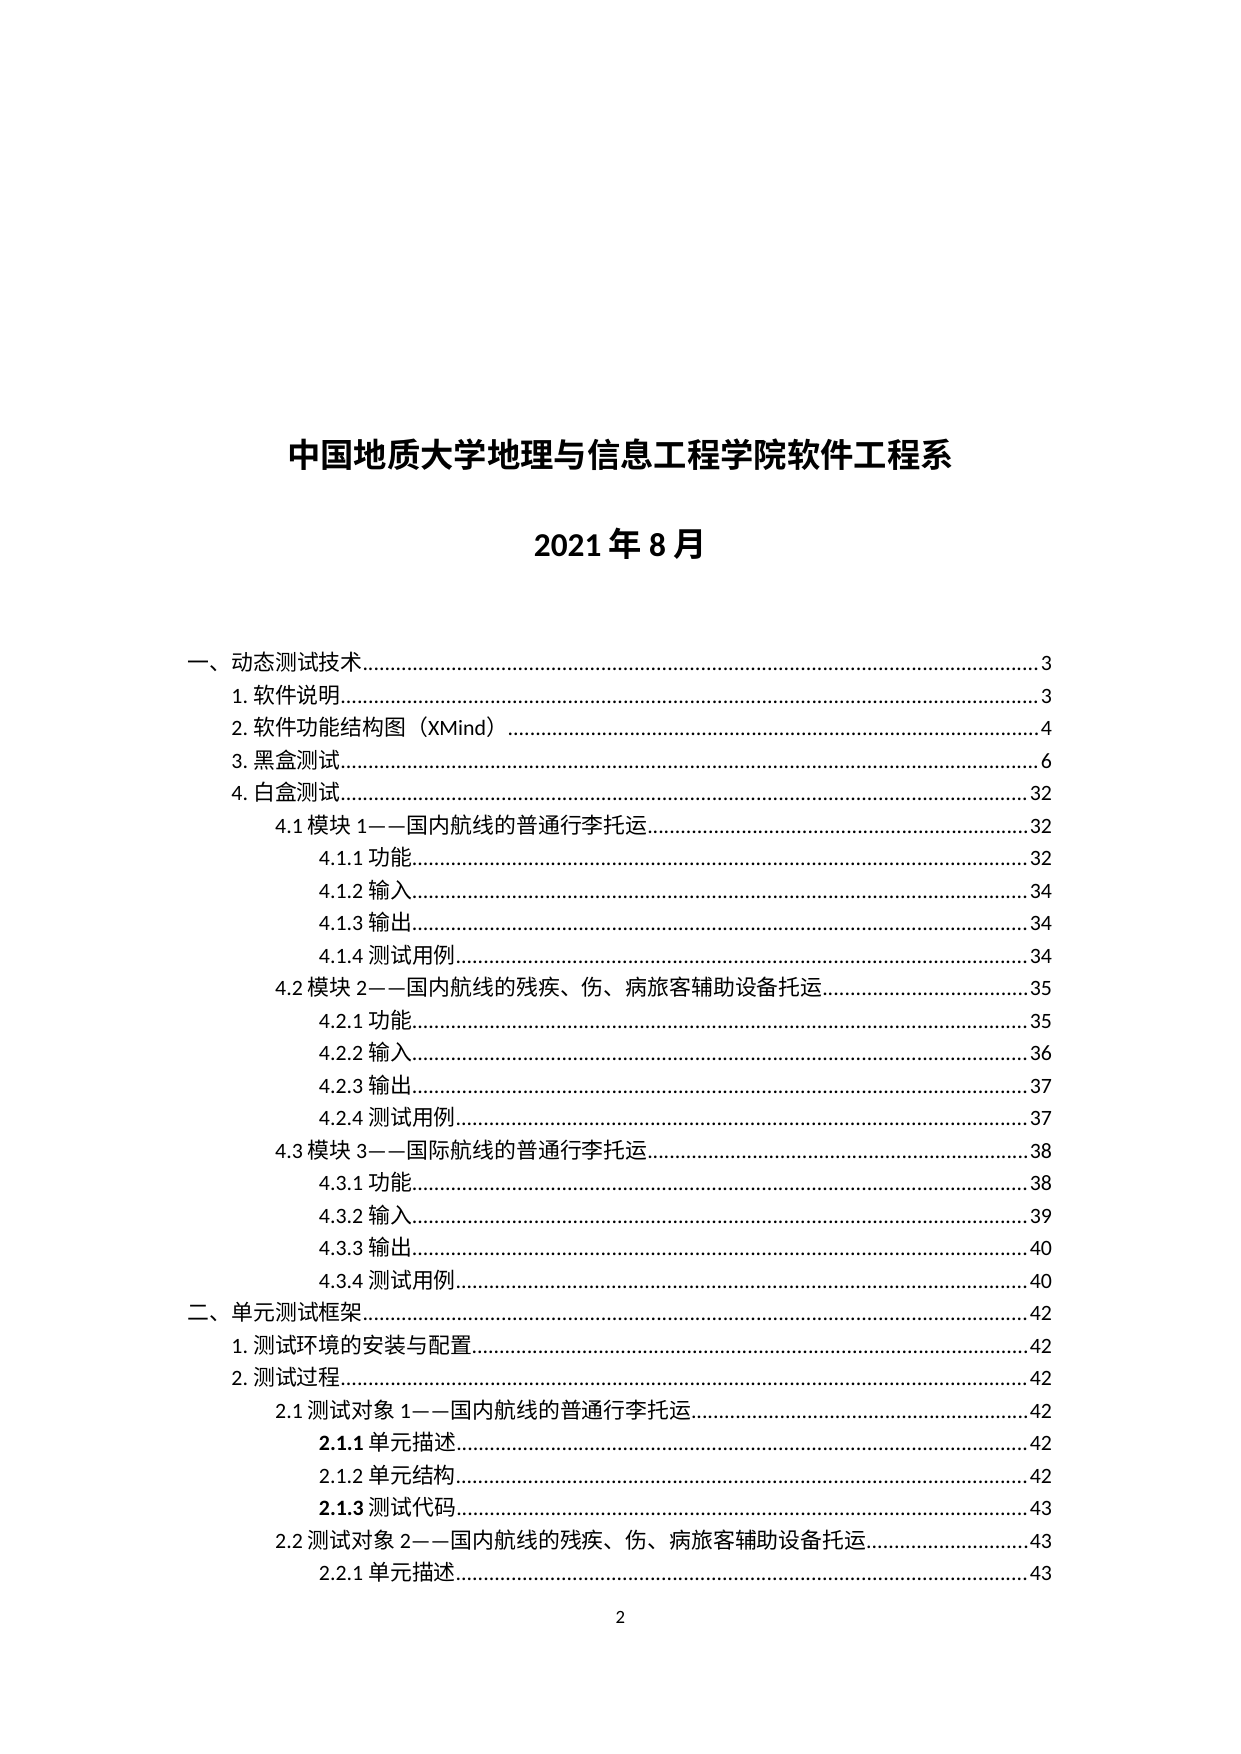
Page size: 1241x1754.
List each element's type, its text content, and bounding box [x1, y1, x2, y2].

text 1. 测试环境的安装与配置 42 [231, 1327, 1053, 1360]
text 4. 白盒测试 32 [231, 775, 1053, 807]
text 4.2.2 输入 36 [319, 1035, 1053, 1067]
text 4.3.2 输入 39 [319, 1197, 1053, 1230]
text 4.3.4 测试用例 40 [319, 1262, 1053, 1295]
text 1. 软件说明 3 [231, 677, 1053, 710]
text 4.2.1 功能 35 [319, 1002, 1053, 1035]
text 4.2.3 输出 37 [319, 1067, 1053, 1100]
text 4.1.2 输入 34 [319, 872, 1053, 905]
text 2.1 测试对象1——国内航线的普通行李托运 42 [275, 1392, 1053, 1425]
text 2.2.1 单元描述 43 [319, 1555, 1053, 1587]
text 4.2 模块2——国内航线的残疾、伤、病旅客辅助设备托运 35 [275, 970, 1053, 1002]
text 4.1.3 输出 34 [319, 905, 1053, 937]
text 4.3 模块3——国际航线的普通行李托运 38 [275, 1132, 1053, 1165]
text 2. 软件功能结构图（XMind） 4 [231, 710, 1053, 742]
text 3. 黑盒测试 6 [231, 742, 1053, 775]
text 2.2 测试对象2——国内航线的残疾、伤、病旅客辅助设备托运 43 [275, 1522, 1053, 1555]
text 4.3.3 输出 40 [319, 1230, 1053, 1262]
text 一、动态测试技术 3 [187, 645, 1053, 677]
text 4.1.1 功能 32 [319, 840, 1053, 872]
text 4.2.4 测试用例 37 [319, 1100, 1053, 1132]
text 4.3.1 功能 38 [319, 1165, 1053, 1197]
text 二、单元测试框架 42 [187, 1295, 1053, 1327]
text 2. 测试过程 42 [231, 1360, 1053, 1392]
text 2.1.2 单元结构 42 [319, 1457, 1053, 1490]
text 2021年 8 月 [187, 510, 1053, 575]
text 4.1 模块1——国内航线的普通行李托运 32 [275, 807, 1053, 840]
text 中国地质大学地理与信息工程学院软件工程系 [187, 421, 1053, 486]
text 2.1.3 测试代码 43 [319, 1490, 1053, 1522]
text 2.1.1 单元描述 42 [319, 1425, 1053, 1457]
text 4.1.4 测试用例 34 [319, 937, 1053, 970]
